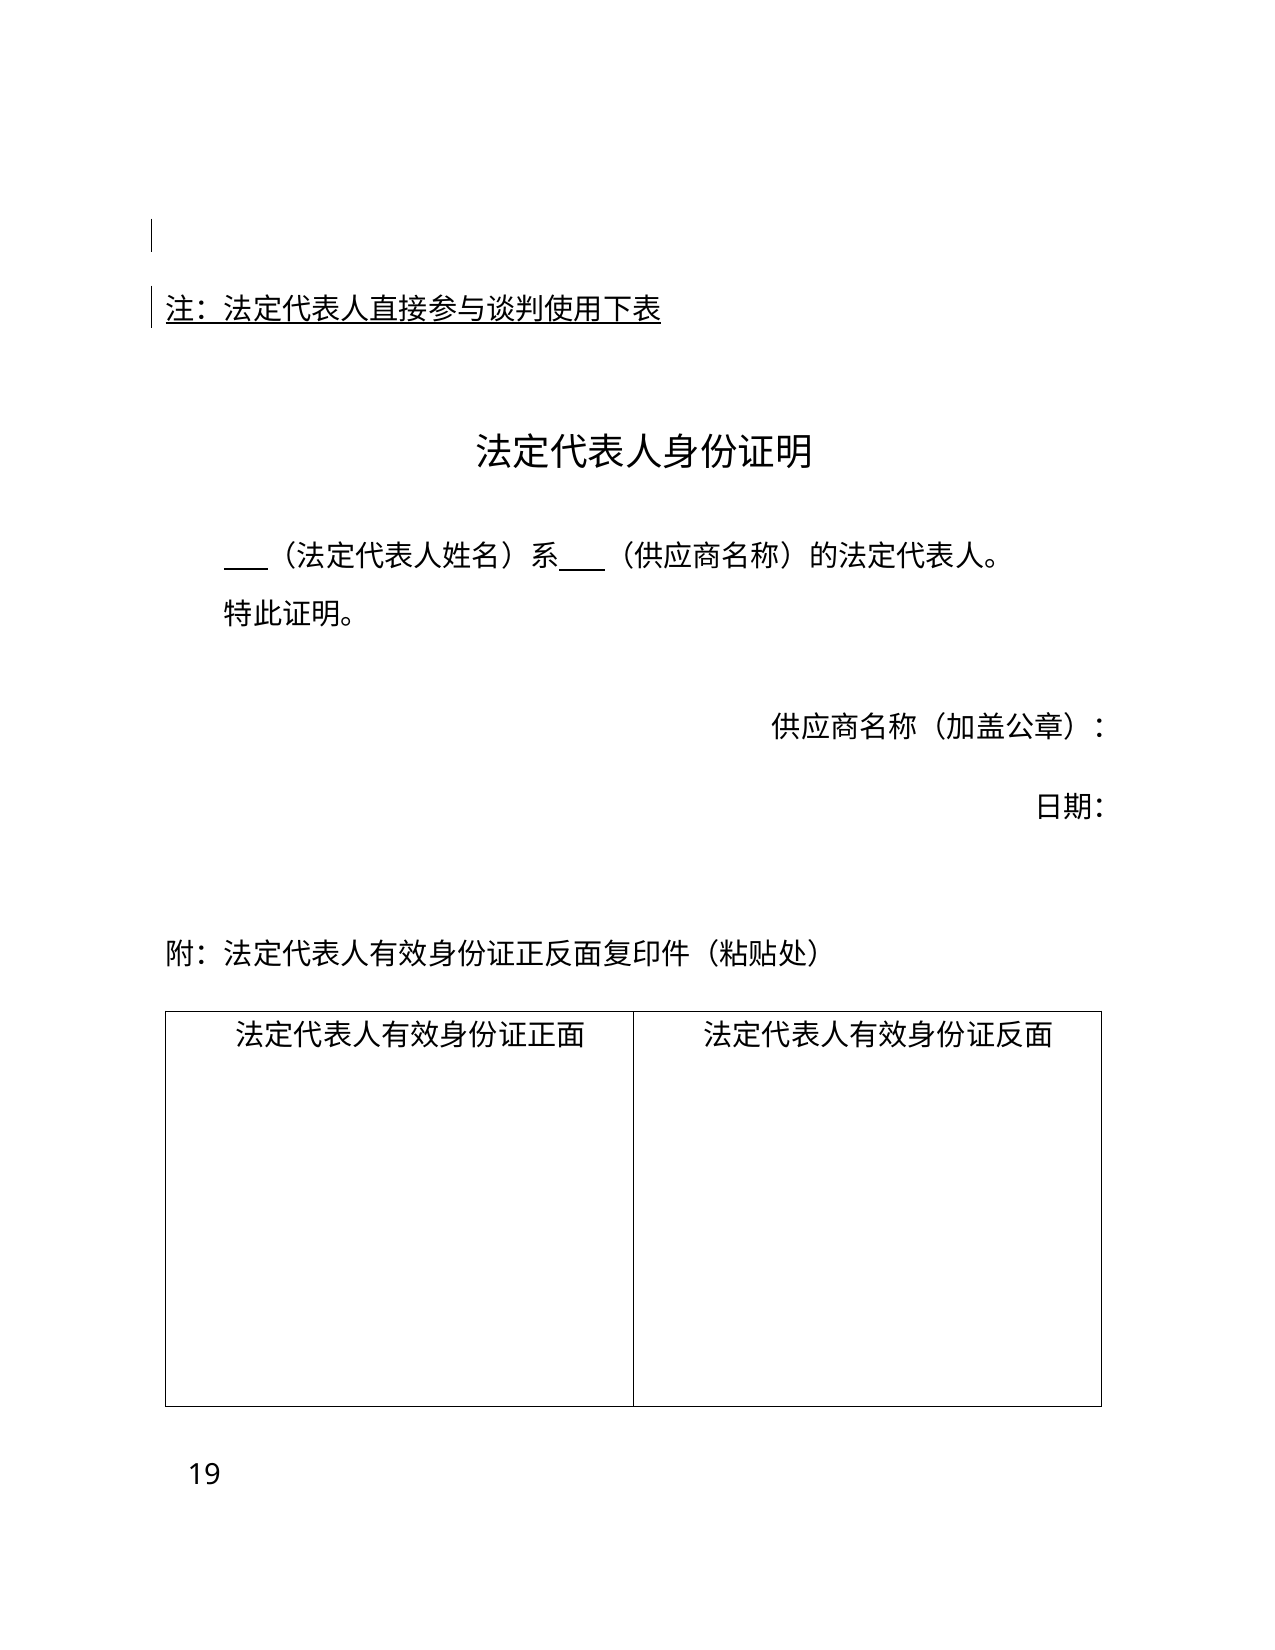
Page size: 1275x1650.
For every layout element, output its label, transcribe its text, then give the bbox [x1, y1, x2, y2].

text 注：法定代表人直接参与谈判使用下表 [165, 286, 1121, 328]
table_header 法定代表人有效身份证正面 [166, 1012, 633, 1406]
text 日期： [165, 783, 1121, 826]
text （法定代表人姓名）系 （供应商名称）的法定代表人。 [165, 520, 1121, 578]
text 特此证明。 [165, 578, 1121, 636]
text 供应商名称（加盖公章）： [165, 703, 1121, 746]
text 附：法定代表人有效身份证正反面复印件（粘贴处） [165, 931, 1121, 973]
table_header 法定代表人有效身份证反面 [634, 1012, 1101, 1406]
text 法定代表人身份证明 [165, 422, 1121, 476]
